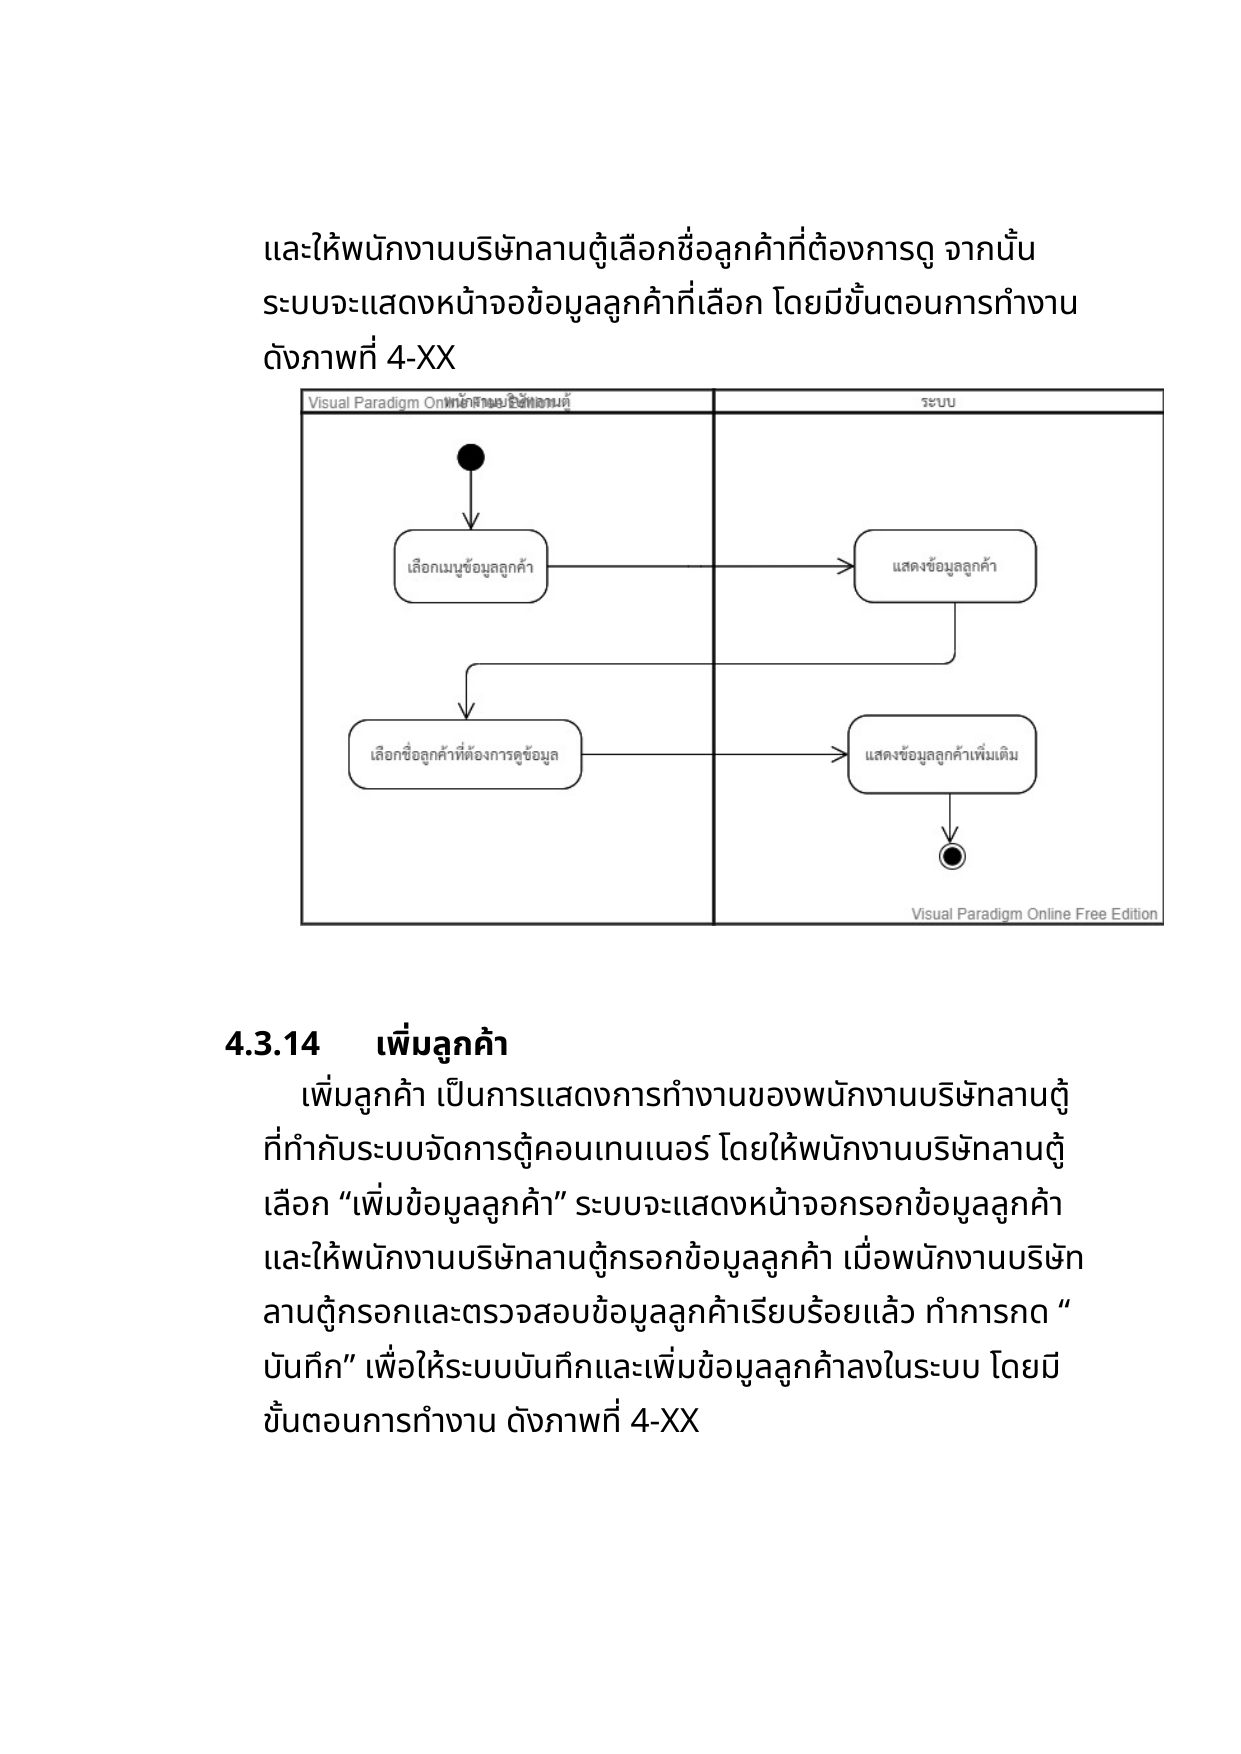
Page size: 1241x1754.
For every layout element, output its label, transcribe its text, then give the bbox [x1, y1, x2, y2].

picture [300, 388, 1164, 926]
list เพิ่มลูกค้า [225, 1020, 1090, 1071]
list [262, 225, 1090, 384]
list เพิ่มลูกค้า เป็นการแสดงการทำงานของพนักงานบริษัทลานตู้ที่ทำกับระบบจัดการตู้คอนเทนเนอร์ โดยให้พนักงานบริษัทลานตู้เลือก “เพิ่มข้อมูลลูกค้า” ระบบจะแสดงหน้าจอกรอกข้อมูลลูกค้า และให้พนักงานบริษัทลานตู้กรอกข้อมูลลูกค้า เมื่อพนักงานบริษัทลานตู้กรอกและตรวจสอบข้อมูลลูกค้าเรียบร้อยแล้ว ทำการกด “บันทึก” เพื่อให้ระบบบันทึกและเพิ่มข้อมูลลูกค้าลงในระบบ โดยมีขั้นตอนการทำงาน ดังภาพที่ 4-XX [262, 1071, 1090, 1448]
